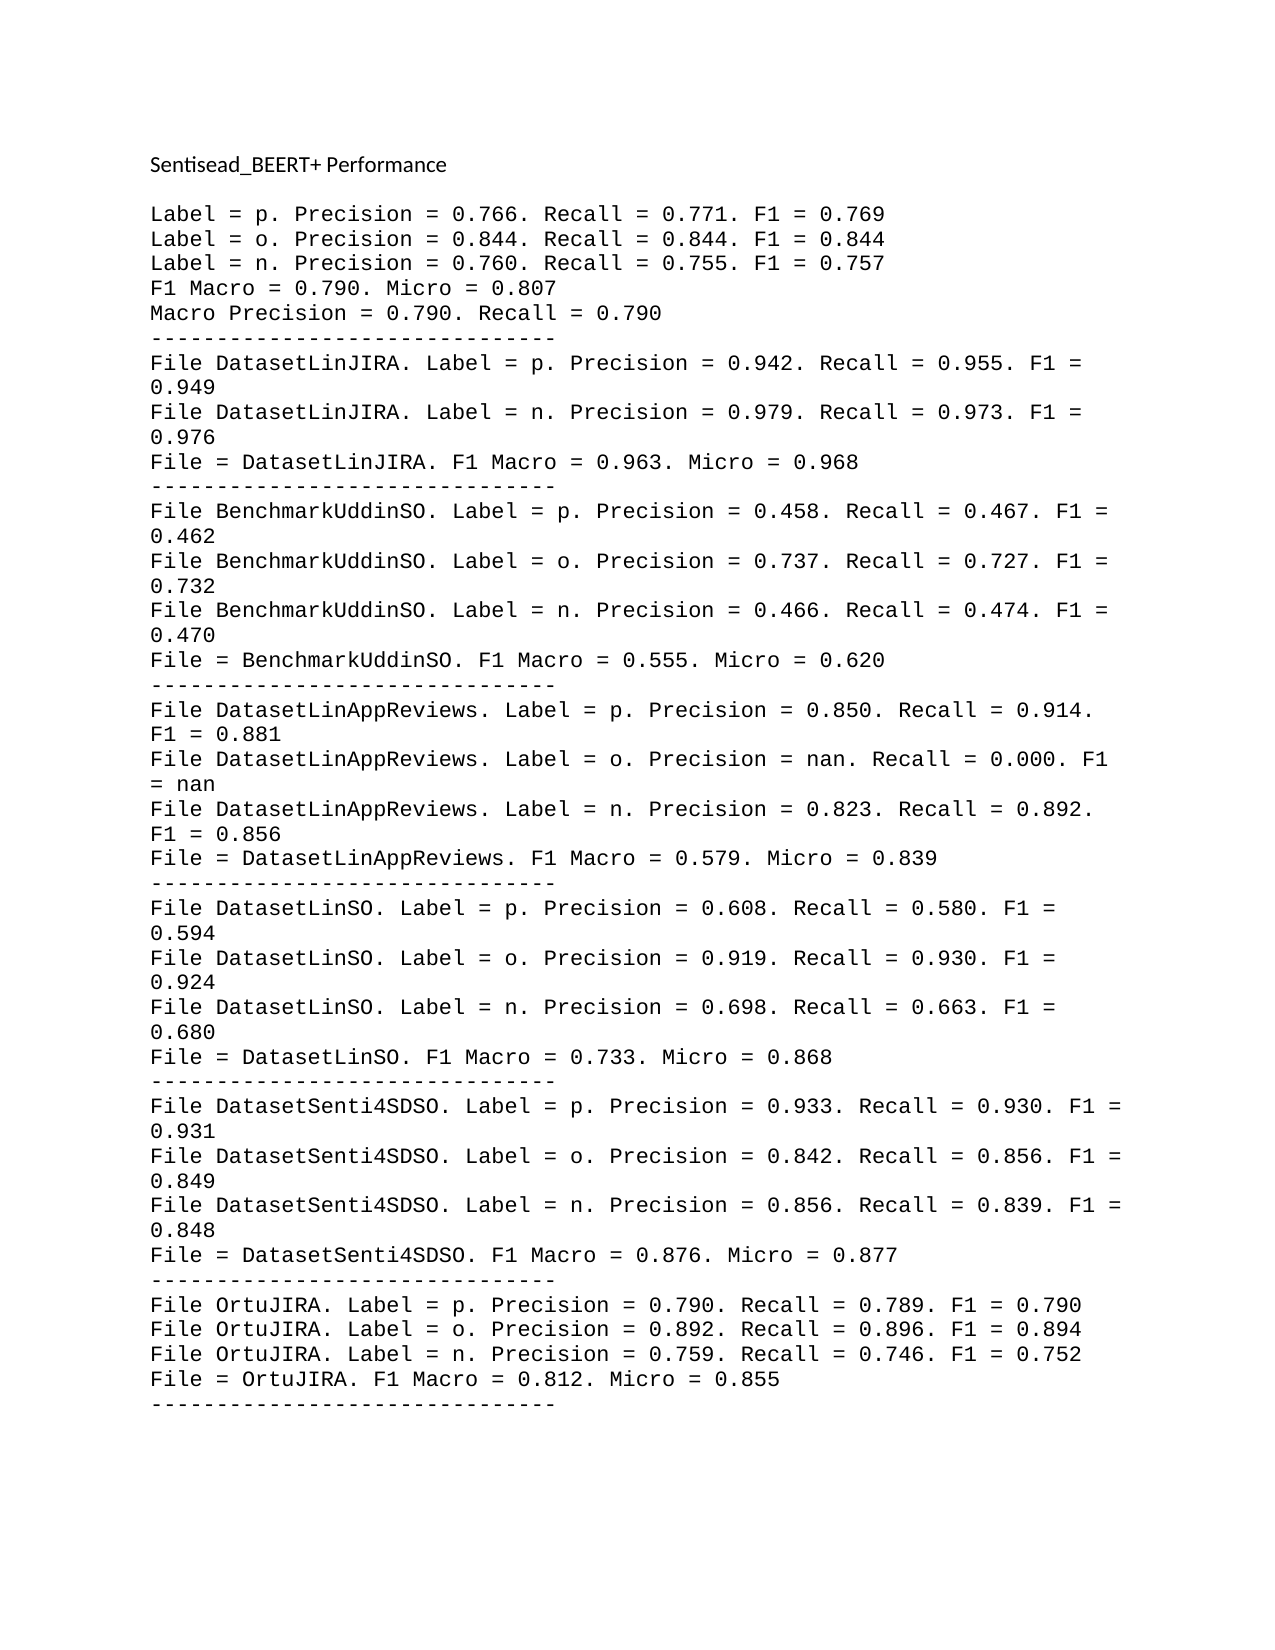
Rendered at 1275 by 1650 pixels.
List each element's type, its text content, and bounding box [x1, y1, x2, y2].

text File DatasetLinSO. Label = o. Precision = 0.919. Recall = 0.930. F1 = 0.924 [150, 947, 1125, 996]
text ------------------------------- [150, 1071, 1125, 1096]
text File DatasetSenti4SDSO. Label = o. Precision = 0.842. Recall = 0.856. F1 = 0.849 [150, 1145, 1125, 1195]
text Macro Precision = 0.790. Recall = 0.790 [150, 302, 1125, 327]
text ------------------------------- [150, 476, 1125, 501]
text File DatasetLinSO. Label = n. Precision = 0.698. Recall = 0.663. F1 = 0.680 [150, 996, 1125, 1046]
text Label = n. Precision = 0.760. Recall = 0.755. F1 = 0.757 [150, 253, 1125, 277]
text File = DatasetLinAppReviews. F1 Macro = 0.579. Micro = 0.839 [150, 848, 1125, 872]
text ------------------------------- [150, 1269, 1125, 1294]
text File DatasetLinSO. Label = p. Precision = 0.608. Recall = 0.580. F1 = 0.594 [150, 897, 1125, 947]
text File BenchmarkUddinSO. Label = p. Precision = 0.458. Recall = 0.467. F1 = 0.462 [150, 501, 1125, 550]
text File DatasetLinAppReviews. Label = o. Precision = nan. Recall = 0.000. F1 = nan [150, 748, 1125, 798]
text ------------------------------- [150, 327, 1125, 352]
text File OrtuJIRA. Label = n. Precision = 0.759. Recall = 0.746. F1 = 0.752 [150, 1343, 1125, 1368]
text File DatasetLinJIRA. Label = p. Precision = 0.942. Recall = 0.955. F1 = 0.949 [150, 352, 1125, 401]
text Sentisead_BEERT+ Performance [150, 150, 1125, 178]
text File DatasetSenti4SDSO. Label = p. Precision = 0.933. Recall = 0.930. F1 = 0.931 [150, 1096, 1125, 1145]
text File BenchmarkUddinSO. Label = n. Precision = 0.466. Recall = 0.474. F1 = 0.470 [150, 600, 1125, 649]
text ------------------------------- [150, 1393, 1125, 1418]
text File = BenchmarkUddinSO. F1 Macro = 0.555. Micro = 0.620 [150, 649, 1125, 674]
text Label = o. Precision = 0.844. Recall = 0.844. F1 = 0.844 [150, 228, 1125, 253]
text File = DatasetLinJIRA. F1 Macro = 0.963. Micro = 0.968 [150, 451, 1125, 476]
text File = DatasetSenti4SDSO. F1 Macro = 0.876. Micro = 0.877 [150, 1244, 1125, 1269]
text ------------------------------- [150, 872, 1125, 897]
text File = OrtuJIRA. F1 Macro = 0.812. Micro = 0.855 [150, 1368, 1125, 1393]
text File DatasetLinAppReviews. Label = n. Precision = 0.823. Recall = 0.892. F1 = 0.856 [150, 798, 1125, 848]
text File DatasetSenti4SDSO. Label = n. Precision = 0.856. Recall = 0.839. F1 = 0.848 [150, 1195, 1125, 1244]
text ------------------------------- [150, 674, 1125, 699]
text File = DatasetLinSO. F1 Macro = 0.733. Micro = 0.868 [150, 1046, 1125, 1071]
text File OrtuJIRA. Label = p. Precision = 0.790. Recall = 0.789. F1 = 0.790 [150, 1294, 1125, 1319]
text File BenchmarkUddinSO. Label = o. Precision = 0.737. Recall = 0.727. F1 = 0.732 [150, 550, 1125, 600]
text File DatasetLinJIRA. Label = n. Precision = 0.979. Recall = 0.973. F1 = 0.976 [150, 401, 1125, 451]
text File DatasetLinAppReviews. Label = p. Precision = 0.850. Recall = 0.914. F1 = 0.881 [150, 699, 1125, 748]
text File OrtuJIRA. Label = o. Precision = 0.892. Recall = 0.896. F1 = 0.894 [150, 1319, 1125, 1343]
text Label = p. Precision = 0.766. Recall = 0.771. F1 = 0.769 [150, 203, 1125, 228]
text F1 Macro = 0.790. Micro = 0.807 [150, 277, 1125, 302]
